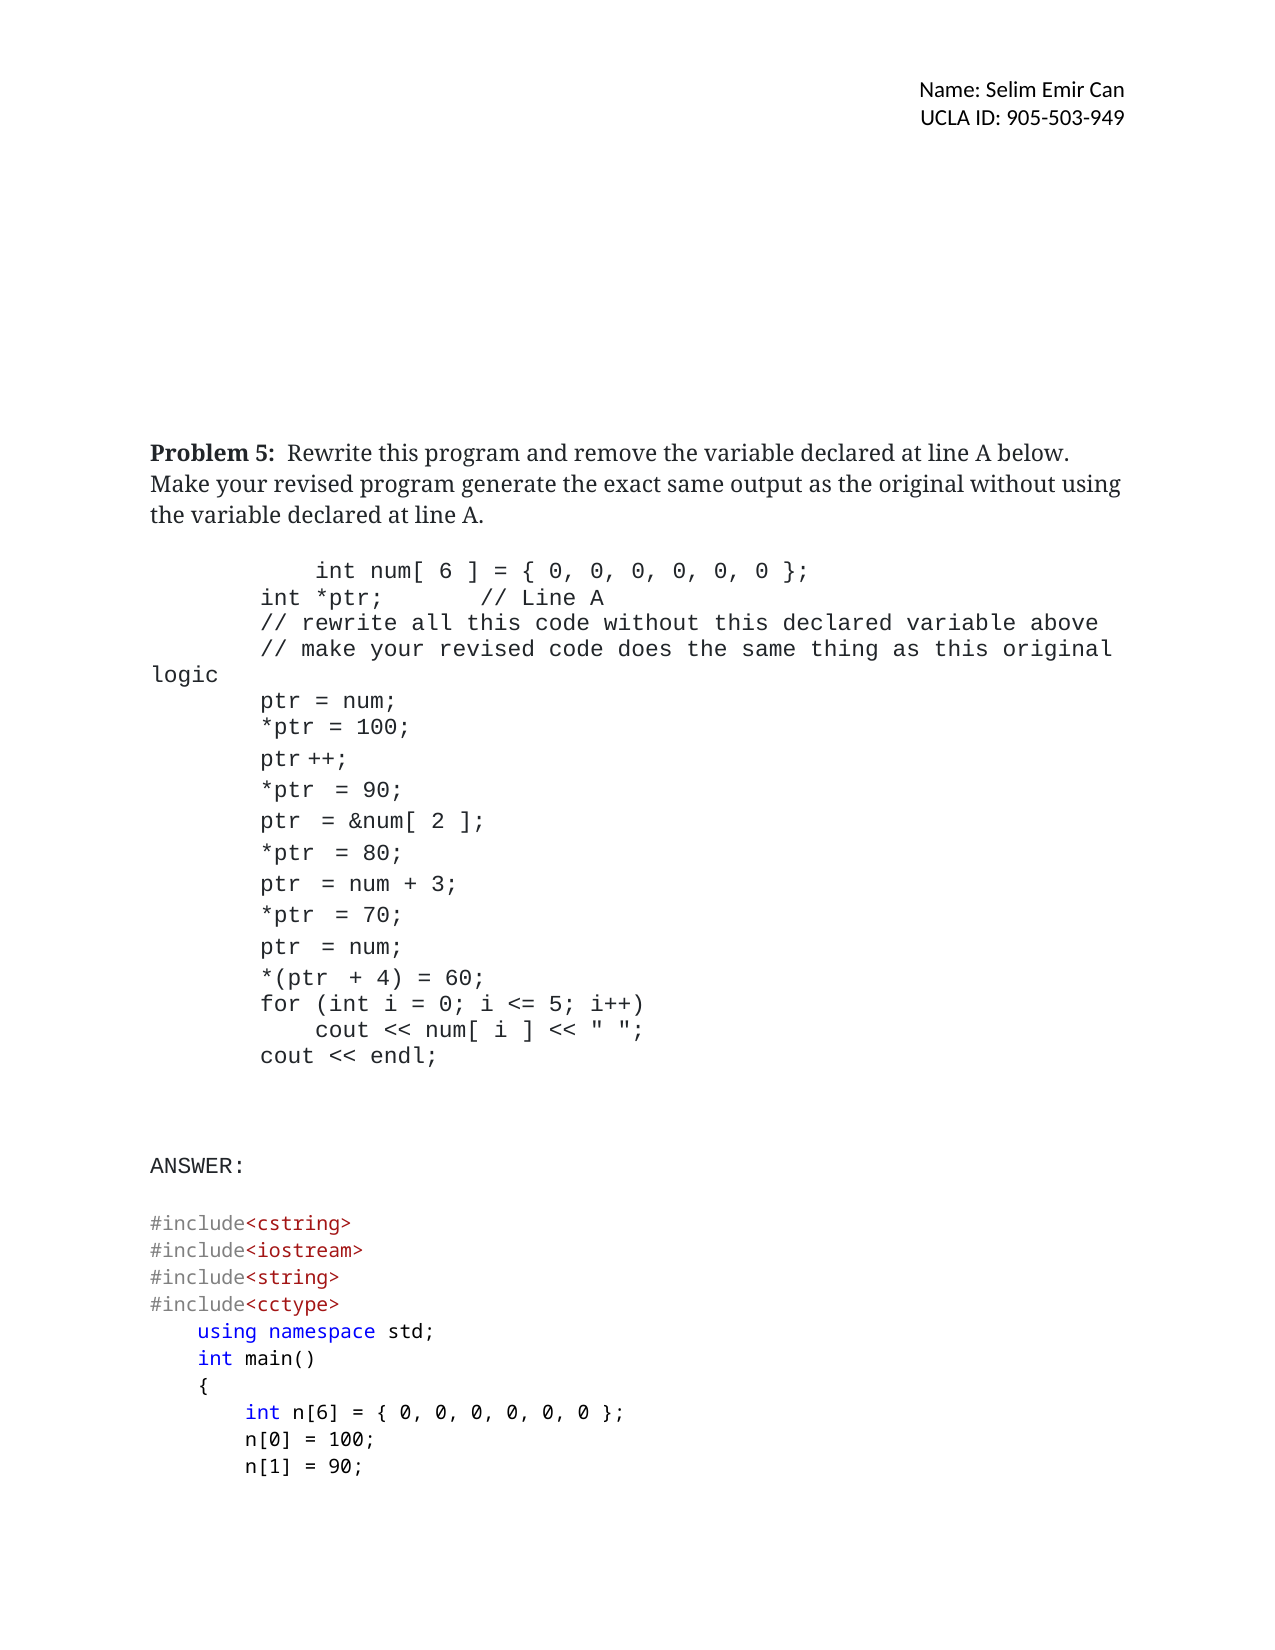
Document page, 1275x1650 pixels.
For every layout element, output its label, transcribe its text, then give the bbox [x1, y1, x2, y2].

text int main() [150, 1344, 1125, 1371]
text int num[ 6 ] = { 0, 0, 0, 0, 0, 0 }; int *ptr; // Line A // rewrite all this code without this declared variable above // make your revised code does the same thing as this original logic ptr = num; *ptr = 100; ptr ++; *ptr = 90; ptr = &num[ 2 ]; *ptr = 80; ptr = num + 3; *ptr = 70; ptr = num; *(ptr + 4) = 60; for (int i = 0; i <= 5; i++) cout << num[ i ] << " "; cout << endl; [150, 560, 1125, 1070]
text n[0] = 100; [150, 1425, 1125, 1452]
text Problem 5: Rewrite this program and remove the variable declared at line A below. Make your revised program generate the exact same output as the original without using the variable declared at line A. [150, 437, 1125, 531]
text int n[6] = { 0, 0, 0, 0, 0, 0 }; [150, 1398, 1125, 1425]
text #include<cctype> [150, 1290, 1125, 1317]
text n[1] = 90; [150, 1452, 1125, 1479]
text { [150, 1371, 1125, 1398]
text #include<string> [150, 1263, 1125, 1290]
text #include<cstring> [150, 1209, 1125, 1236]
text #include<iostream> [150, 1236, 1125, 1263]
text using namespace std; [150, 1317, 1125, 1344]
text ANSWER: [150, 1154, 1125, 1180]
